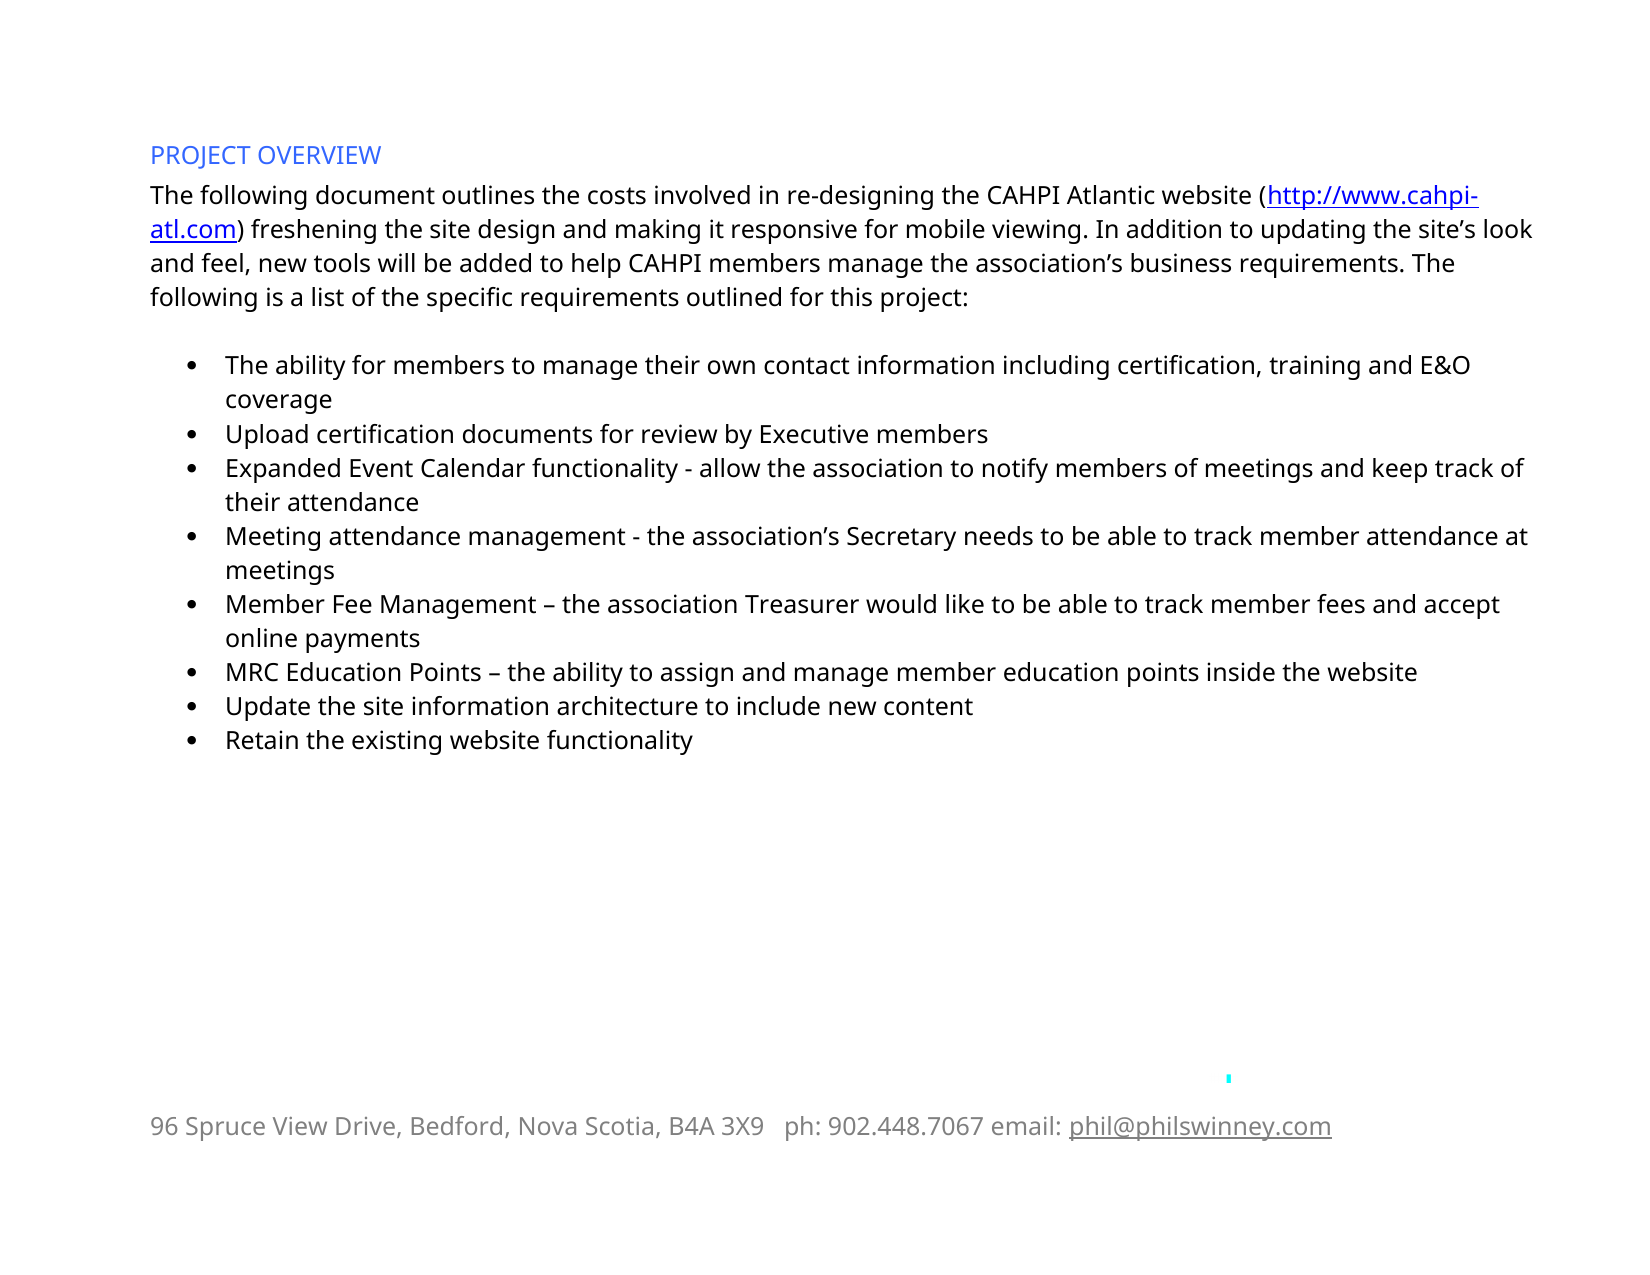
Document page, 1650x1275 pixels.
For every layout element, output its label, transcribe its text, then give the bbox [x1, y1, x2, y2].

list Expanded Event Calendar functionality - allow the association to notify members of meetings and keep track of their attendance [187, 450, 1536, 518]
list The ability for members to manage their own contact information including certification, training and E&O coverage [187, 348, 1536, 416]
list Meeting attendance management - the association’s Secretary needs to be able to track member attendance at meetings [187, 518, 1536, 587]
text The following document outlines the costs involved in re-designing the CAHPI Atlantic website (http://www.cahpi-atl.com) freshening the site design and making it responsive for mobile viewing. In addition to updating the site’s look and feel, new tools will be added to help CAHPI members manage the association’s business requirements. The following is a list of the specific requirements outlined for this project: [150, 178, 1536, 314]
list Upload certification documents for review by Executive members [187, 416, 1536, 450]
picture [1208, 1073, 1466, 1149]
list Update the site information architecture to include new content [187, 689, 1536, 723]
subtitle PROJECT OVERVIEW [150, 137, 1536, 172]
list Member Fee Management – the association Treasurer would like to be able to track member fees and accept online payments [187, 587, 1536, 655]
list MRC Education Points – the ability to assign and manage member education points inside the website [187, 655, 1536, 689]
list Retain the existing website functionality [187, 723, 1536, 757]
